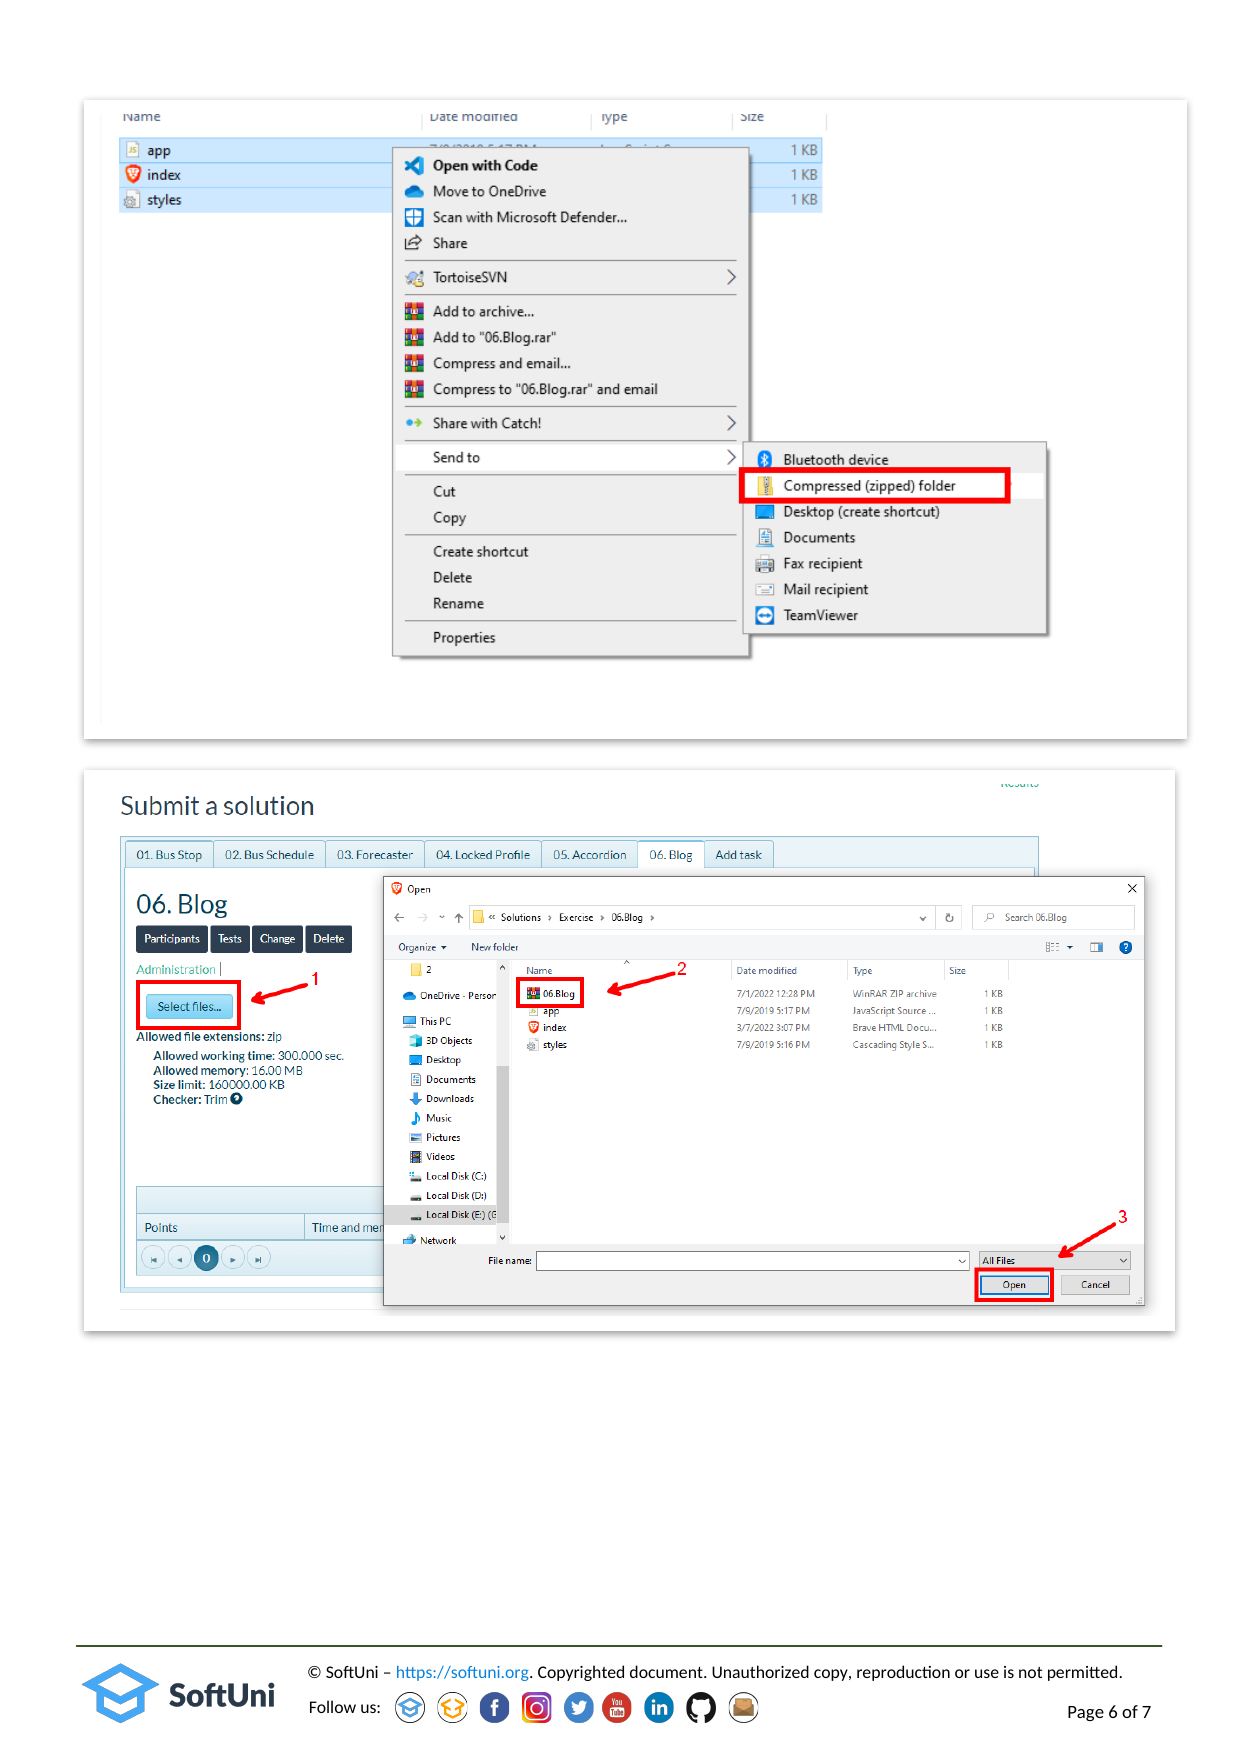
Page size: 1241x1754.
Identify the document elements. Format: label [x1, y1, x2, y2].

picture [99, 114, 1173, 724]
picture [479, 1692, 510, 1723]
picture [644, 1714, 653, 1723]
picture [728, 1692, 759, 1723]
picture [686, 1692, 716, 1723]
picture [602, 1692, 632, 1723]
picture [395, 1692, 425, 1723]
picture [564, 1692, 594, 1723]
picture [522, 1692, 552, 1723]
picture [665, 1692, 674, 1701]
picture [75, 1658, 281, 1729]
picture [644, 1692, 653, 1701]
picture [665, 1714, 674, 1723]
picture [658, 1705, 667, 1714]
picture [99, 784, 1161, 1316]
picture [437, 1692, 468, 1723]
